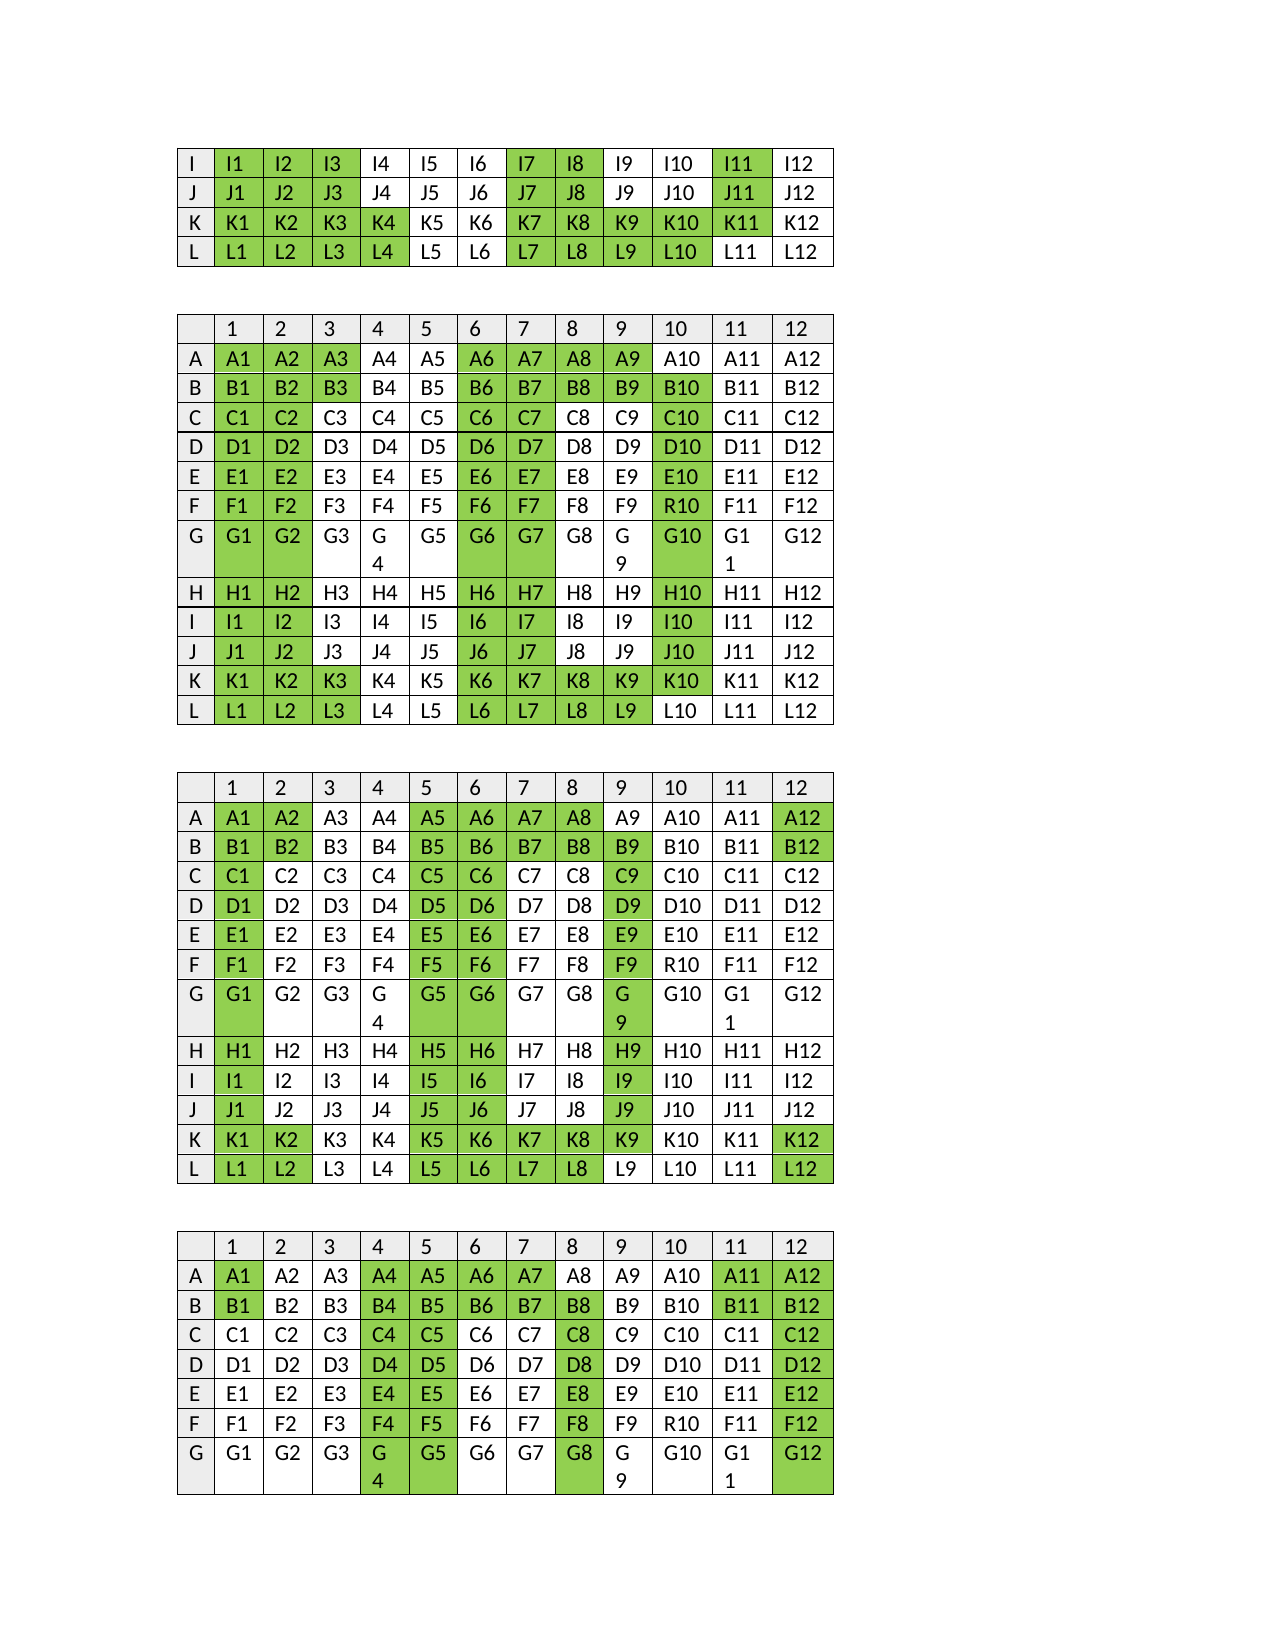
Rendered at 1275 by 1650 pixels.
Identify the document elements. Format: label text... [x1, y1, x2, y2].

table_header 2 [264, 1232, 312, 1260]
table_cell C1 [215, 862, 263, 890]
table_cell A1 [215, 803, 263, 831]
table_cell J10 [653, 1096, 712, 1124]
table_cell E4 [361, 1379, 409, 1408]
table_cell C4 [361, 403, 409, 431]
table_cell J8 [556, 178, 603, 207]
table_cell R10 [653, 950, 712, 978]
table_cell I2 [264, 608, 312, 636]
table_cell F11 [713, 1409, 772, 1437]
table_cell G9 [604, 1438, 652, 1494]
table_cell B11 [713, 832, 772, 861]
table_cell B11 [713, 1291, 772, 1319]
table_cell F9 [604, 1409, 652, 1437]
table_cell J7 [507, 1096, 555, 1124]
table_cell B6 [458, 374, 506, 402]
table_cell I [178, 1066, 214, 1094]
table_cell H1 [215, 578, 263, 606]
table_cell C9 [604, 1320, 652, 1349]
table_cell F7 [507, 950, 555, 978]
table_cell B6 [458, 832, 506, 861]
table_cell L9 [604, 696, 652, 724]
table_cell L8 [556, 237, 603, 266]
table_cell A11 [713, 803, 772, 831]
table_cell F9 [604, 491, 652, 520]
table_cell C12 [773, 403, 833, 431]
table_cell A7 [507, 344, 555, 372]
table_cell J6 [458, 1096, 506, 1124]
table_cell G2 [264, 521, 312, 577]
table_cell K4 [361, 1125, 409, 1153]
table_cell I5 [410, 149, 457, 177]
table_cell K7 [507, 208, 555, 236]
table_cell E12 [773, 1379, 833, 1408]
table_cell B10 [653, 374, 712, 402]
table_cell B [178, 374, 214, 402]
table_cell L2 [264, 237, 312, 266]
table_cell B8 [556, 1291, 603, 1319]
table_cell F7 [507, 491, 555, 520]
table_cell D5 [410, 433, 457, 461]
table_cell J4 [361, 1096, 409, 1124]
table_cell B9 [604, 832, 652, 861]
table_cell I11 [713, 1066, 772, 1094]
table_cell G2 [264, 980, 312, 1036]
table_cell C3 [313, 862, 360, 890]
table_cell L2 [264, 1155, 312, 1183]
table_cell A2 [264, 803, 312, 831]
table_cell F2 [264, 1409, 312, 1437]
table_cell K1 [215, 208, 263, 236]
table_cell D2 [264, 891, 312, 919]
table_cell H2 [264, 1037, 312, 1065]
table_cell A7 [507, 1261, 555, 1290]
table_cell L11 [713, 696, 772, 724]
table_cell A3 [313, 803, 360, 831]
table_cell K2 [264, 1125, 312, 1153]
table_cell D1 [215, 433, 263, 461]
table_header 1 [215, 1232, 263, 1260]
table_cell L6 [458, 1155, 506, 1183]
table_cell H8 [556, 1037, 603, 1065]
table_cell A9 [604, 344, 652, 372]
table_cell B5 [410, 374, 457, 402]
table_cell C2 [264, 403, 312, 431]
table_cell L9 [604, 1155, 652, 1183]
table_cell G [178, 980, 214, 1036]
table_cell I9 [604, 1066, 652, 1094]
table_cell D3 [313, 1350, 360, 1378]
table_cell K7 [507, 1125, 555, 1153]
table_cell F12 [773, 1409, 833, 1437]
table_cell C4 [361, 862, 409, 890]
table_cell L7 [507, 1155, 555, 1183]
table_cell K [178, 1125, 214, 1153]
table_cell C4 [361, 1320, 409, 1349]
table_cell L5 [410, 237, 457, 266]
table_cell E1 [215, 921, 263, 949]
table_cell I9 [604, 608, 652, 636]
table_header 1 [215, 773, 263, 802]
table_cell E6 [458, 462, 506, 490]
table_cell G1 [215, 980, 263, 1036]
table_cell G12 [773, 980, 833, 1036]
table_cell C [178, 862, 214, 890]
table_cell G8 [556, 521, 603, 577]
table_cell J [178, 178, 214, 207]
table_header [178, 773, 214, 802]
table_cell I12 [773, 1066, 833, 1094]
table_cell C12 [773, 1320, 833, 1349]
table_cell B6 [458, 1291, 506, 1319]
table_cell G9 [604, 980, 652, 1036]
table_header 12 [773, 1232, 833, 1260]
table_header 7 [507, 315, 555, 343]
table_cell C11 [713, 1320, 772, 1349]
table_cell E [178, 1379, 214, 1408]
table_cell G5 [410, 980, 457, 1036]
table_cell H11 [713, 1037, 772, 1065]
table_cell D2 [264, 433, 312, 461]
table_cell J4 [361, 178, 409, 207]
table_cell F11 [713, 491, 772, 520]
table_cell K [178, 666, 214, 695]
table_header 7 [507, 1232, 555, 1260]
table_cell K1 [215, 666, 263, 695]
table_cell H10 [653, 578, 712, 606]
table_cell F4 [361, 1409, 409, 1437]
table_cell K12 [773, 208, 833, 236]
table_cell L12 [773, 696, 833, 724]
table_header 8 [556, 1232, 603, 1260]
table_cell G7 [507, 980, 555, 1036]
table_header 10 [653, 773, 712, 802]
table_cell G11 [713, 980, 772, 1036]
table_cell L8 [556, 1155, 603, 1183]
table_cell D9 [604, 891, 652, 919]
table_cell K12 [773, 666, 833, 695]
table_cell E7 [507, 462, 555, 490]
table_cell J [178, 637, 214, 665]
table_header 10 [653, 1232, 712, 1260]
table_cell A5 [410, 344, 457, 372]
table_cell F1 [215, 491, 263, 520]
table_cell F1 [215, 1409, 263, 1437]
table_cell G4 [361, 980, 409, 1036]
table_cell G [178, 521, 214, 577]
table_cell B12 [773, 374, 833, 402]
table_cell R10 [653, 491, 712, 520]
table_cell J1 [215, 1096, 263, 1124]
table_cell D5 [410, 1350, 457, 1378]
table_cell B2 [264, 1291, 312, 1319]
table_cell D4 [361, 891, 409, 919]
table_cell C8 [556, 862, 603, 890]
table_cell E1 [215, 1379, 263, 1408]
table_cell J11 [713, 637, 772, 665]
table_cell B8 [556, 374, 603, 402]
table_cell C9 [604, 862, 652, 890]
table_cell L [178, 1155, 214, 1183]
table_cell F8 [556, 491, 603, 520]
table_cell D10 [653, 1350, 712, 1378]
table_cell E2 [264, 462, 312, 490]
table_cell J3 [313, 1096, 360, 1124]
table_cell F [178, 950, 214, 978]
table_cell F8 [556, 1409, 603, 1437]
table_cell J11 [713, 1096, 772, 1124]
table_cell H4 [361, 578, 409, 606]
table_cell F6 [458, 491, 506, 520]
table_cell C10 [653, 862, 712, 890]
table_cell J7 [507, 178, 555, 207]
table_cell D3 [313, 433, 360, 461]
table_header 9 [604, 1232, 652, 1260]
table_cell I5 [410, 608, 457, 636]
table_cell B4 [361, 832, 409, 861]
table_cell E7 [507, 921, 555, 949]
table_cell L6 [458, 237, 506, 266]
table_cell I11 [713, 608, 772, 636]
table_header 3 [313, 315, 360, 343]
table_cell C12 [773, 862, 833, 890]
table_header [178, 315, 214, 343]
table_header 1 [215, 315, 263, 343]
table_cell H3 [313, 578, 360, 606]
table_cell I8 [556, 149, 603, 177]
table_cell A6 [458, 803, 506, 831]
table_cell B3 [313, 832, 360, 861]
table_header 4 [361, 1232, 409, 1260]
table_header 4 [361, 773, 409, 802]
table_cell L5 [410, 696, 457, 724]
table_cell F7 [507, 1409, 555, 1437]
table_cell D2 [264, 1350, 312, 1378]
table_cell H6 [458, 1037, 506, 1065]
table_cell B12 [773, 1291, 833, 1319]
table_cell C7 [507, 1320, 555, 1349]
table_cell F2 [264, 491, 312, 520]
table_cell F12 [773, 950, 833, 978]
table_cell I1 [215, 1066, 263, 1094]
table_header 9 [604, 773, 652, 802]
table_header 10 [653, 315, 712, 343]
table_cell E [178, 921, 214, 949]
table_cell E6 [458, 1379, 506, 1408]
table_cell J9 [604, 637, 652, 665]
table_cell I6 [458, 1066, 506, 1094]
table_cell L8 [556, 696, 603, 724]
table_cell B8 [556, 832, 603, 861]
table_header 6 [458, 315, 506, 343]
table_cell L11 [713, 1155, 772, 1183]
table_cell I11 [713, 149, 772, 177]
table_cell A7 [507, 803, 555, 831]
table_cell B5 [410, 832, 457, 861]
table_cell L3 [313, 237, 360, 266]
table_cell H8 [556, 578, 603, 606]
table_cell C3 [313, 403, 360, 431]
table_cell G12 [773, 1438, 833, 1494]
table_cell L [178, 696, 214, 724]
table_cell H1 [215, 1037, 263, 1065]
table_cell A8 [556, 803, 603, 831]
table_cell J3 [313, 637, 360, 665]
table_cell L1 [215, 696, 263, 724]
table_cell I8 [556, 608, 603, 636]
table_cell A12 [773, 344, 833, 372]
table_cell K5 [410, 208, 457, 236]
table_cell L1 [215, 237, 263, 266]
table_cell K9 [604, 666, 652, 695]
table_cell G10 [653, 521, 712, 577]
table_header 3 [313, 773, 360, 802]
table_cell C5 [410, 403, 457, 431]
table_cell E2 [264, 921, 312, 949]
table_cell L [178, 237, 214, 266]
table_cell D3 [313, 891, 360, 919]
table_cell H10 [653, 1037, 712, 1065]
table_cell I7 [507, 1066, 555, 1094]
table_cell G11 [713, 521, 772, 577]
table_header 12 [773, 315, 833, 343]
table_cell C5 [410, 862, 457, 890]
table_cell B1 [215, 832, 263, 861]
table_header 4 [361, 315, 409, 343]
table_cell D5 [410, 891, 457, 919]
table_cell K6 [458, 208, 506, 236]
table_cell A12 [773, 1261, 833, 1290]
table_cell I [178, 608, 214, 636]
table_cell J2 [264, 178, 312, 207]
table_cell E3 [313, 921, 360, 949]
table_cell L11 [713, 237, 772, 266]
table_cell J [178, 1096, 214, 1124]
table_cell K6 [458, 1125, 506, 1153]
table_cell G7 [507, 1438, 555, 1494]
table_cell E5 [410, 462, 457, 490]
table_cell A10 [653, 803, 712, 831]
table_cell F2 [264, 950, 312, 978]
table_cell C3 [313, 1320, 360, 1349]
table_header 11 [713, 1232, 772, 1260]
table_cell A10 [653, 1261, 712, 1290]
table_cell D8 [556, 433, 603, 461]
table_cell F4 [361, 950, 409, 978]
table_cell E11 [713, 462, 772, 490]
table_cell G4 [361, 521, 409, 577]
table_cell E10 [653, 1379, 712, 1408]
table_cell H [178, 578, 214, 606]
table_cell I7 [507, 608, 555, 636]
table_cell K4 [361, 208, 409, 236]
table_cell D1 [215, 891, 263, 919]
table_cell G12 [773, 521, 833, 577]
table_cell I4 [361, 608, 409, 636]
table_cell J2 [264, 637, 312, 665]
table_cell C5 [410, 1320, 457, 1349]
table_cell G10 [653, 980, 712, 1036]
table_header 3 [313, 1232, 360, 1260]
table_cell J1 [215, 637, 263, 665]
table_cell A11 [713, 344, 772, 372]
table_cell B2 [264, 374, 312, 402]
table_cell C2 [264, 1320, 312, 1349]
table_cell J6 [458, 178, 506, 207]
table_cell E10 [653, 462, 712, 490]
table_cell J12 [773, 1096, 833, 1124]
table_header 8 [556, 315, 603, 343]
table_cell C7 [507, 862, 555, 890]
table_cell I3 [313, 608, 360, 636]
table_cell H7 [507, 1037, 555, 1065]
table_cell B9 [604, 374, 652, 402]
table_cell L3 [313, 696, 360, 724]
table_header 9 [604, 315, 652, 343]
table_cell A8 [556, 1261, 603, 1290]
table_cell G7 [507, 521, 555, 577]
table_cell A [178, 344, 214, 372]
table_cell G [178, 1438, 214, 1494]
table_cell L4 [361, 237, 409, 266]
table_header 7 [507, 773, 555, 802]
table_cell K11 [713, 1125, 772, 1153]
table_cell A [178, 803, 214, 831]
table_cell K8 [556, 666, 603, 695]
table_cell L7 [507, 237, 555, 266]
table_cell G11 [713, 1438, 772, 1494]
table_cell G1 [215, 521, 263, 577]
table_cell E12 [773, 462, 833, 490]
table_cell J10 [653, 178, 712, 207]
table_cell J4 [361, 637, 409, 665]
table_cell G6 [458, 980, 506, 1036]
table_cell J3 [313, 178, 360, 207]
table_cell K11 [713, 208, 772, 236]
table_cell B7 [507, 832, 555, 861]
table_header 6 [458, 1232, 506, 1260]
table_header 11 [713, 315, 772, 343]
table_cell E6 [458, 921, 506, 949]
table_cell L10 [653, 1155, 712, 1183]
table_cell A9 [604, 1261, 652, 1290]
table_cell F12 [773, 491, 833, 520]
table_cell J10 [653, 637, 712, 665]
table_cell B5 [410, 1291, 457, 1319]
table_cell D10 [653, 891, 712, 919]
table_cell G1 [215, 1438, 263, 1494]
table_cell L7 [507, 696, 555, 724]
table_cell A5 [410, 803, 457, 831]
table_cell L4 [361, 1155, 409, 1183]
table_cell G2 [264, 1438, 312, 1494]
table_header [178, 1232, 214, 1260]
table_cell K3 [313, 1125, 360, 1153]
table_cell H9 [604, 578, 652, 606]
table_cell G9 [604, 521, 652, 577]
table_cell E5 [410, 1379, 457, 1408]
table_cell L3 [313, 1155, 360, 1183]
table_cell K6 [458, 666, 506, 695]
table_cell C6 [458, 403, 506, 431]
table_cell B [178, 832, 214, 861]
table_cell H [178, 1037, 214, 1065]
table_cell E8 [556, 921, 603, 949]
table_cell A4 [361, 1261, 409, 1290]
table_cell C1 [215, 403, 263, 431]
table_cell I7 [507, 149, 555, 177]
table_cell E8 [556, 462, 603, 490]
table_cell F6 [458, 1409, 506, 1437]
table_cell F6 [458, 950, 506, 978]
table_cell I4 [361, 1066, 409, 1094]
table_cell B12 [773, 832, 833, 861]
table_cell B3 [313, 1291, 360, 1319]
table_cell B7 [507, 1291, 555, 1319]
table_cell F [178, 491, 214, 520]
table_cell K [178, 208, 214, 236]
table_cell E1 [215, 462, 263, 490]
table_cell B4 [361, 374, 409, 402]
table_cell E [178, 462, 214, 490]
table_cell D8 [556, 891, 603, 919]
table_cell J5 [410, 1096, 457, 1124]
table_cell A6 [458, 344, 506, 372]
table_cell E3 [313, 462, 360, 490]
table_cell A2 [264, 344, 312, 372]
table_cell I5 [410, 1066, 457, 1094]
table_cell C8 [556, 1320, 603, 1349]
table_cell D [178, 891, 214, 919]
table_cell F5 [410, 491, 457, 520]
table_cell D12 [773, 433, 833, 461]
table_cell E11 [713, 1379, 772, 1408]
table_cell C9 [604, 403, 652, 431]
table_cell C6 [458, 1320, 506, 1349]
table_cell G8 [556, 980, 603, 1036]
table_cell E2 [264, 1379, 312, 1408]
table_cell I4 [361, 149, 409, 177]
table_cell J1 [215, 178, 263, 207]
table_cell D [178, 433, 214, 461]
table_cell A3 [313, 344, 360, 372]
table_cell K8 [556, 208, 603, 236]
table_cell L10 [653, 237, 712, 266]
table_cell A [178, 1261, 214, 1290]
table_cell J9 [604, 1096, 652, 1124]
table_cell H2 [264, 578, 312, 606]
table_cell C [178, 1320, 214, 1349]
table_cell D4 [361, 433, 409, 461]
table_cell I8 [556, 1066, 603, 1094]
table_cell D11 [713, 891, 772, 919]
table_cell G6 [458, 1438, 506, 1494]
table_cell D11 [713, 433, 772, 461]
table_cell K11 [713, 666, 772, 695]
table_cell B11 [713, 374, 772, 402]
table_cell C1 [215, 1320, 263, 1349]
table_cell K3 [313, 208, 360, 236]
table_cell J6 [458, 637, 506, 665]
table_cell D6 [458, 891, 506, 919]
table_cell J2 [264, 1096, 312, 1124]
table_cell I1 [215, 608, 263, 636]
table_cell E9 [604, 462, 652, 490]
table_cell A3 [313, 1261, 360, 1290]
table_cell J12 [773, 178, 833, 207]
table_cell H12 [773, 578, 833, 606]
table_cell F5 [410, 950, 457, 978]
table_cell E8 [556, 1379, 603, 1408]
table_cell K9 [604, 208, 652, 236]
table_cell K2 [264, 208, 312, 236]
table_header 11 [713, 773, 772, 802]
table_cell F9 [604, 950, 652, 978]
table_cell G3 [313, 1438, 360, 1494]
table_cell E9 [604, 1379, 652, 1408]
table_cell B9 [604, 1291, 652, 1319]
table_cell C7 [507, 403, 555, 431]
table_cell H4 [361, 1037, 409, 1065]
table_cell C10 [653, 1320, 712, 1349]
table_cell B [178, 1291, 214, 1319]
table_cell G10 [653, 1438, 712, 1494]
table_cell L12 [773, 237, 833, 266]
table_cell K10 [653, 666, 712, 695]
table_cell A5 [410, 1261, 457, 1290]
table_cell K12 [773, 1125, 833, 1153]
table_cell L1 [215, 1155, 263, 1183]
table_cell A1 [215, 344, 263, 372]
table_cell L5 [410, 1155, 457, 1183]
table_cell A11 [713, 1261, 772, 1290]
table_cell G3 [313, 521, 360, 577]
table_header 5 [410, 1232, 457, 1260]
table_cell I12 [773, 608, 833, 636]
table_cell H3 [313, 1037, 360, 1065]
table_cell K3 [313, 666, 360, 695]
table_cell C11 [713, 403, 772, 431]
table_header 6 [458, 773, 506, 802]
table_header 5 [410, 773, 457, 802]
table_cell K4 [361, 666, 409, 695]
table_cell J8 [556, 1096, 603, 1124]
table_cell I3 [313, 1066, 360, 1094]
table_cell G5 [410, 521, 457, 577]
table_cell E3 [313, 1379, 360, 1408]
table_cell D6 [458, 1350, 506, 1378]
table_cell I6 [458, 149, 506, 177]
table_cell F3 [313, 491, 360, 520]
table_cell D7 [507, 433, 555, 461]
table_cell H7 [507, 578, 555, 606]
table_cell H6 [458, 578, 506, 606]
table_header 8 [556, 773, 603, 802]
table_cell A10 [653, 344, 712, 372]
table_cell B7 [507, 374, 555, 402]
table_cell G3 [313, 980, 360, 1036]
table_cell D9 [604, 1350, 652, 1378]
table_cell B1 [215, 1291, 263, 1319]
table_header 2 [264, 315, 312, 343]
table_cell I1 [215, 149, 263, 177]
table_cell H9 [604, 1037, 652, 1065]
table_cell I2 [264, 149, 312, 177]
table_cell H11 [713, 578, 772, 606]
table_cell A1 [215, 1261, 263, 1290]
table_cell L9 [604, 237, 652, 266]
table_cell A4 [361, 803, 409, 831]
table_cell J8 [556, 637, 603, 665]
table_cell I10 [653, 608, 712, 636]
table_cell K5 [410, 666, 457, 695]
table_cell I9 [604, 149, 652, 177]
table_cell K10 [653, 208, 712, 236]
table_cell F8 [556, 950, 603, 978]
table_cell D7 [507, 1350, 555, 1378]
table_cell D7 [507, 891, 555, 919]
table_cell E10 [653, 921, 712, 949]
table_cell H5 [410, 578, 457, 606]
table_cell E4 [361, 462, 409, 490]
table_cell D10 [653, 433, 712, 461]
table_cell A12 [773, 803, 833, 831]
table_cell C [178, 403, 214, 431]
table_cell J7 [507, 637, 555, 665]
table_cell I10 [653, 1066, 712, 1094]
table_cell L10 [653, 696, 712, 724]
table_cell L2 [264, 696, 312, 724]
table_cell K9 [604, 1125, 652, 1153]
table_cell K2 [264, 666, 312, 695]
table_cell F [178, 1409, 214, 1437]
table_cell D4 [361, 1350, 409, 1378]
table_cell D12 [773, 1350, 833, 1378]
table_cell D1 [215, 1350, 263, 1378]
table_cell A6 [458, 1261, 506, 1290]
table_cell B3 [313, 374, 360, 402]
table_cell J11 [713, 178, 772, 207]
table_cell A2 [264, 1261, 312, 1290]
table_cell I [178, 149, 214, 177]
table_cell J5 [410, 637, 457, 665]
table_cell C11 [713, 862, 772, 890]
table_cell B4 [361, 1291, 409, 1319]
table_cell E12 [773, 921, 833, 949]
table_cell F11 [713, 950, 772, 978]
table_cell D9 [604, 433, 652, 461]
table_cell E4 [361, 921, 409, 949]
table_cell R10 [653, 1409, 712, 1437]
table_cell I12 [773, 149, 833, 177]
table_cell A4 [361, 344, 409, 372]
table_cell D8 [556, 1350, 603, 1378]
table_cell G6 [458, 521, 506, 577]
table_cell D6 [458, 433, 506, 461]
table_cell C2 [264, 862, 312, 890]
table_cell C8 [556, 403, 603, 431]
table_cell I10 [653, 149, 712, 177]
table_cell D [178, 1350, 214, 1378]
table_cell I6 [458, 608, 506, 636]
table_cell H12 [773, 1037, 833, 1065]
table_cell H5 [410, 1037, 457, 1065]
table_cell B10 [653, 832, 712, 861]
table_cell B10 [653, 1291, 712, 1319]
table_cell D12 [773, 891, 833, 919]
table_cell A8 [556, 344, 603, 372]
table_cell C6 [458, 862, 506, 890]
table_cell E9 [604, 921, 652, 949]
table_cell J12 [773, 637, 833, 665]
table_cell J9 [604, 178, 652, 207]
table_cell K5 [410, 1125, 457, 1153]
table_cell F3 [313, 950, 360, 978]
table_cell K1 [215, 1125, 263, 1153]
table_header 2 [264, 773, 312, 802]
table_header 5 [410, 315, 457, 343]
table_cell F5 [410, 1409, 457, 1437]
table_cell A9 [604, 803, 652, 831]
table_cell F1 [215, 950, 263, 978]
table_cell G8 [556, 1438, 603, 1494]
table_cell G4 [361, 1438, 409, 1494]
table_cell F4 [361, 491, 409, 520]
table_cell E5 [410, 921, 457, 949]
table_cell J5 [410, 178, 457, 207]
table_cell B2 [264, 832, 312, 861]
table_cell D11 [713, 1350, 772, 1378]
table_cell G5 [410, 1438, 457, 1494]
table_cell B1 [215, 374, 263, 402]
table_cell E7 [507, 1379, 555, 1408]
table_header 12 [773, 773, 833, 802]
table_cell F3 [313, 1409, 360, 1437]
table_cell E11 [713, 921, 772, 949]
table_cell K8 [556, 1125, 603, 1153]
table_cell L4 [361, 696, 409, 724]
table_cell C10 [653, 403, 712, 431]
table_cell K10 [653, 1125, 712, 1153]
table_cell L6 [458, 696, 506, 724]
table_cell I3 [313, 149, 360, 177]
table_cell I2 [264, 1066, 312, 1094]
table_cell L12 [773, 1155, 833, 1183]
table_cell K7 [507, 666, 555, 695]
